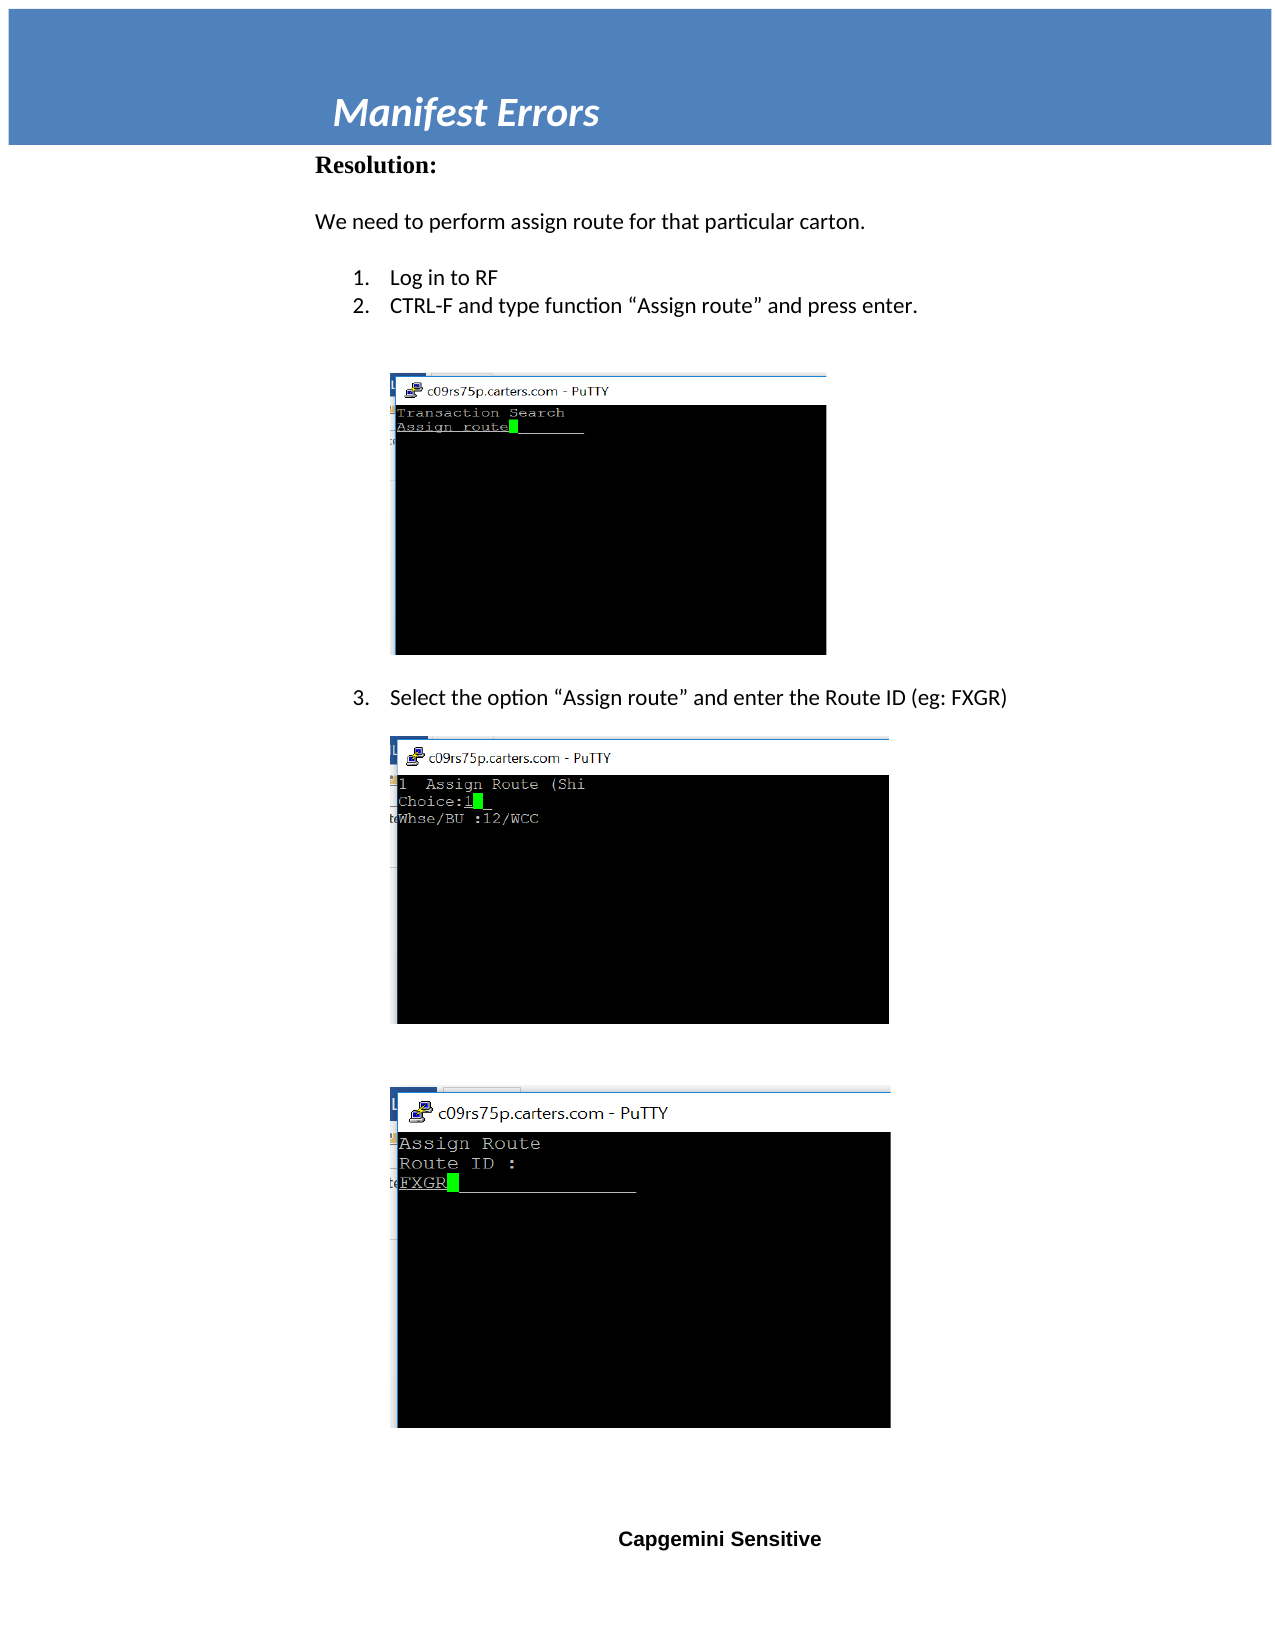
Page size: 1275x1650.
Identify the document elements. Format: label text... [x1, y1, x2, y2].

text We need to perform assign route for that particular carton. [315, 207, 1125, 235]
picture [390, 736, 889, 1024]
list Log in to RF [352, 263, 1125, 291]
list Select the option “Assign route” and enter the Route ID (eg: FXGR) [352, 683, 1125, 711]
picture [390, 372, 827, 655]
picture [390, 1085, 891, 1428]
text Resolution: [315, 150, 1125, 179]
list CTRL-F and type function “Assign route” and press enter. [352, 291, 1125, 319]
